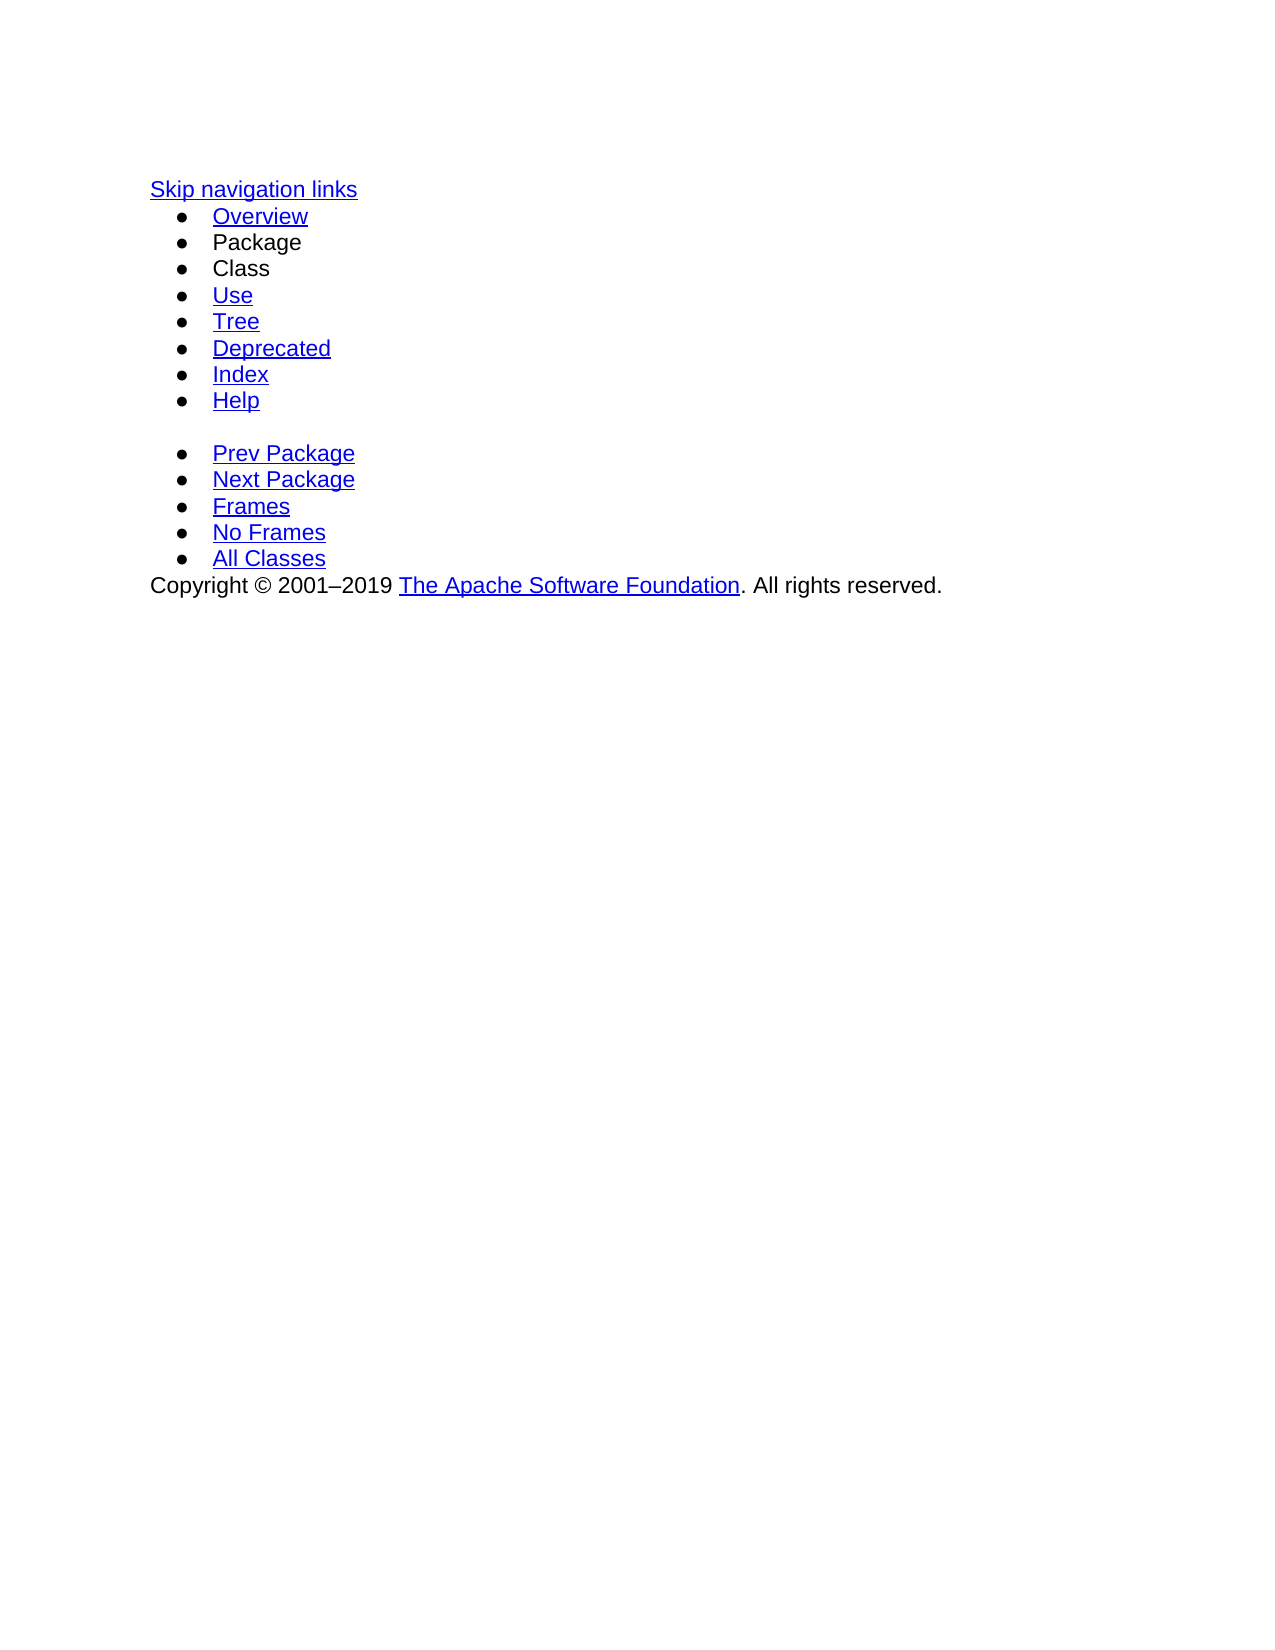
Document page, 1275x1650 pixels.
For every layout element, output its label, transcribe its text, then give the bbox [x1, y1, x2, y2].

text Skip navigation links [150, 176, 1125, 203]
list Class [175, 255, 1125, 282]
list No Frames [175, 519, 1125, 545]
list Prev Package [175, 440, 1125, 466]
list Tree [175, 308, 1125, 334]
list Deprecated [175, 334, 1125, 361]
list Use [175, 282, 1125, 308]
list Help [175, 387, 1125, 413]
list All Classes [175, 545, 1125, 572]
list Index [175, 361, 1125, 387]
list Frames [175, 493, 1125, 519]
list Package [175, 229, 1125, 255]
list Next Package [175, 466, 1125, 493]
list Overview [175, 203, 1125, 229]
text Copyright © 2001–2019 The Apache Software Foundation. All rights reserved. [150, 572, 1125, 598]
